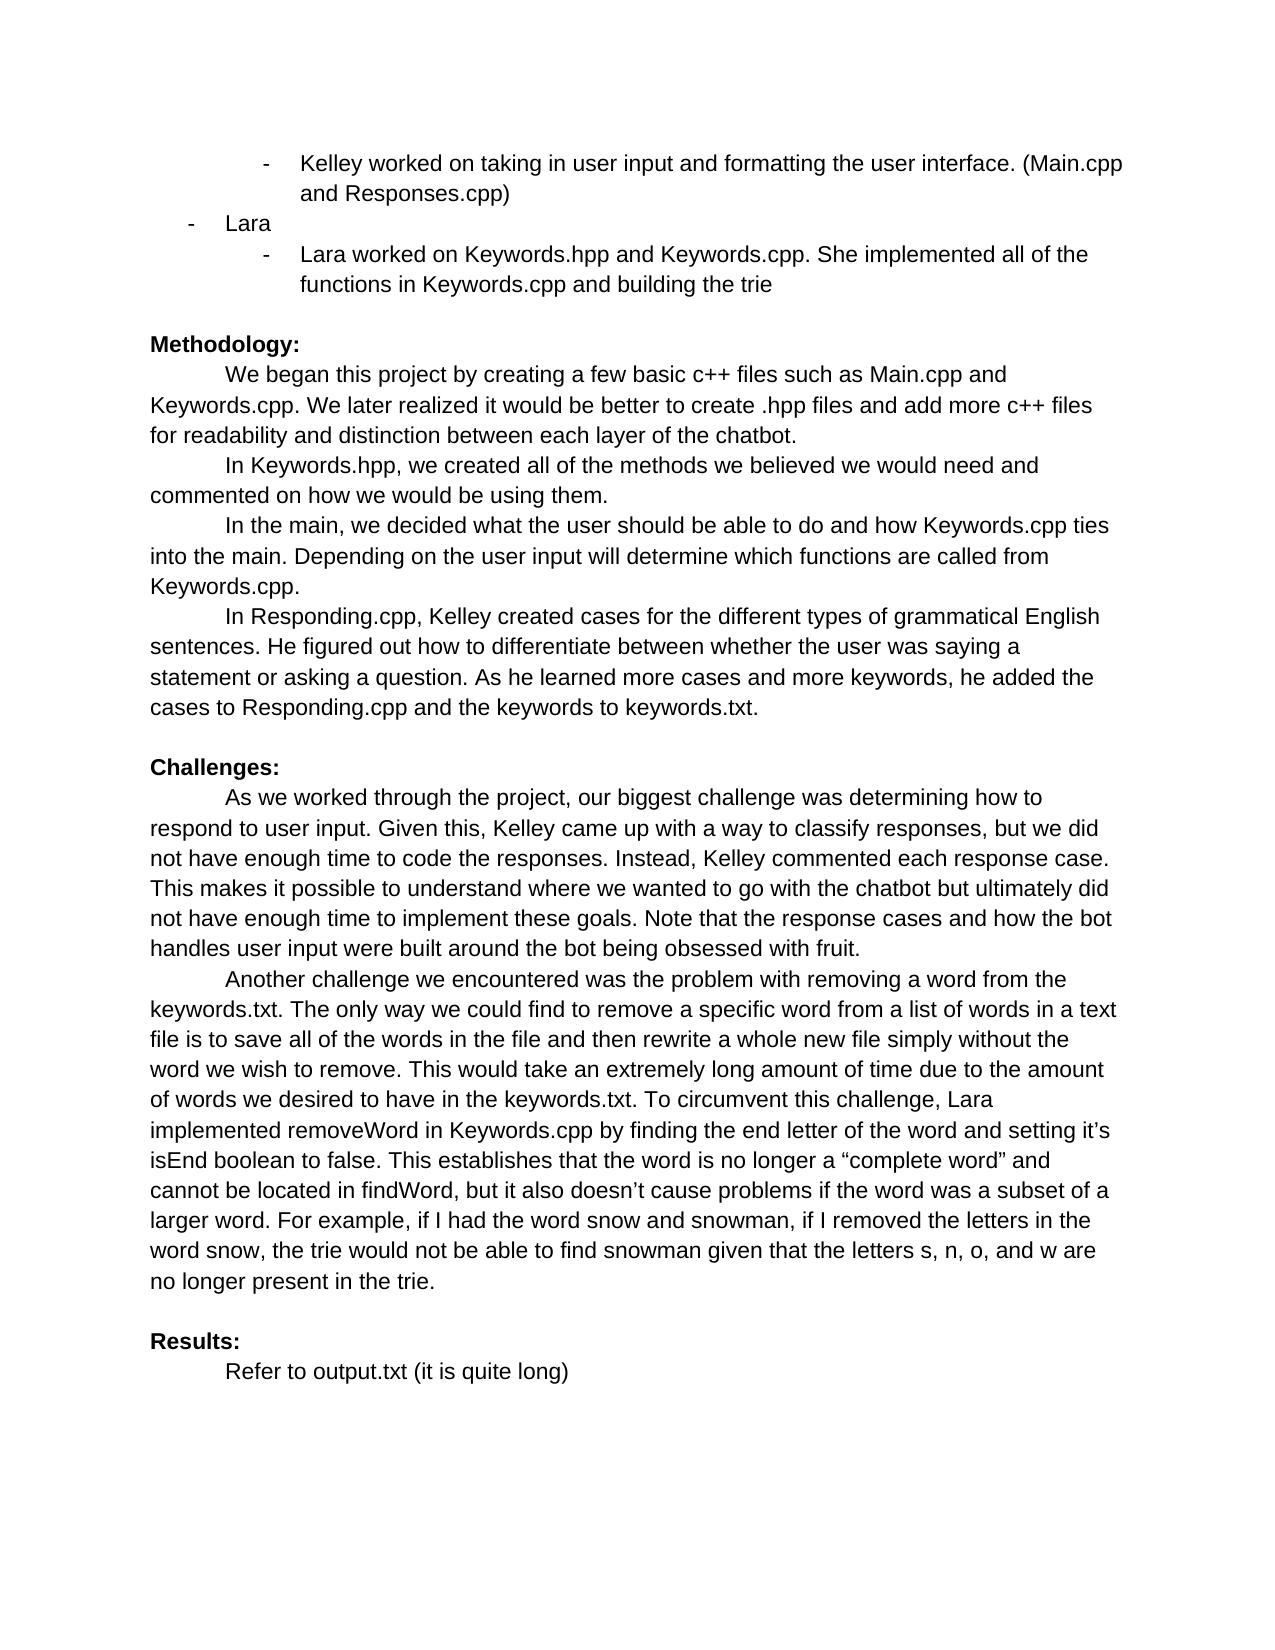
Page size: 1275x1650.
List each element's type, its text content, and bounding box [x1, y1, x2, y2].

list Kelley worked on taking in user input and formatting the user interface. (Main.cpp and Responses.cpp) [262, 150, 1125, 207]
list Lara [187, 210, 1125, 237]
text We began this project by creating a few basic c++ files such as Main.cpp and Keywords.cpp. We later realized it would be better to create .hpp files and add more c++ files for readability and distinction between each layer of the chatbot. [150, 361, 1125, 448]
text In Keywords.hpp, we created all of the methods we believed we would need and commented on how we would be using them. [150, 452, 1125, 509]
text In Responding.cpp, Kelley created cases for the different types of grammatical English sentences. He figured out how to differentiate between whether the user was saying a statement or asking a question. As he learned more cases and more keywords, he added the cases to Responding.cpp and the keywords to keywords.txt. [150, 603, 1125, 720]
text As we worked through the project, our biggest challenge was determining how to respond to user input. Given this, Kelley came up with a way to classify responses, but we did not have enough time to code the responses. Instead, Kelley commented each response case. This makes it possible to understand where we wanted to go with the chatbot but ultimately did not have enough time to implement these goals. Note that the response cases and how the bot handles user input were built around the bot being obsessed with fruit. [150, 784, 1125, 962]
text Results: [150, 1328, 1125, 1354]
text Another challenge we encountered was the problem with removing a word from the keywords.txt. The only way we could find to remove a specific word from a list of words in a text file is to save all of the words in the file and then rewrite a whole new file simply without the word we wish to remove. This would take an extremely long amount of time due to the amount of words we desired to have in the keywords.txt. To circumvent this challenge, Lara implemented removeWord in Keywords.cpp by finding the end letter of the word and setting it’s isEnd boolean to false. This establishes that the word is no longer a “complete word” and cannot be located in findWord, but it also doesn’t cause problems if the word was a subset of a larger word. For example, if I had the word snow and snowman, if I removed the letters in the word snow, the trie would not be able to find snowman given that the letters s, n, o, and w are no longer present in the trie. [150, 966, 1125, 1294]
text Refer to output.txt (it is quite long) [150, 1358, 1125, 1385]
text Challenges: [150, 754, 1125, 781]
text In the main, we decided what the user should be able to do and how Keywords.cpp ties into the main. Depending on the user input will determine which functions are called from Keywords.cpp. [150, 512, 1125, 599]
list Lara worked on Keywords.hpp and Keywords.cpp. She implemented all of the functions in Keywords.cpp and building the trie [262, 241, 1125, 297]
text Methodology: [150, 331, 1125, 358]
